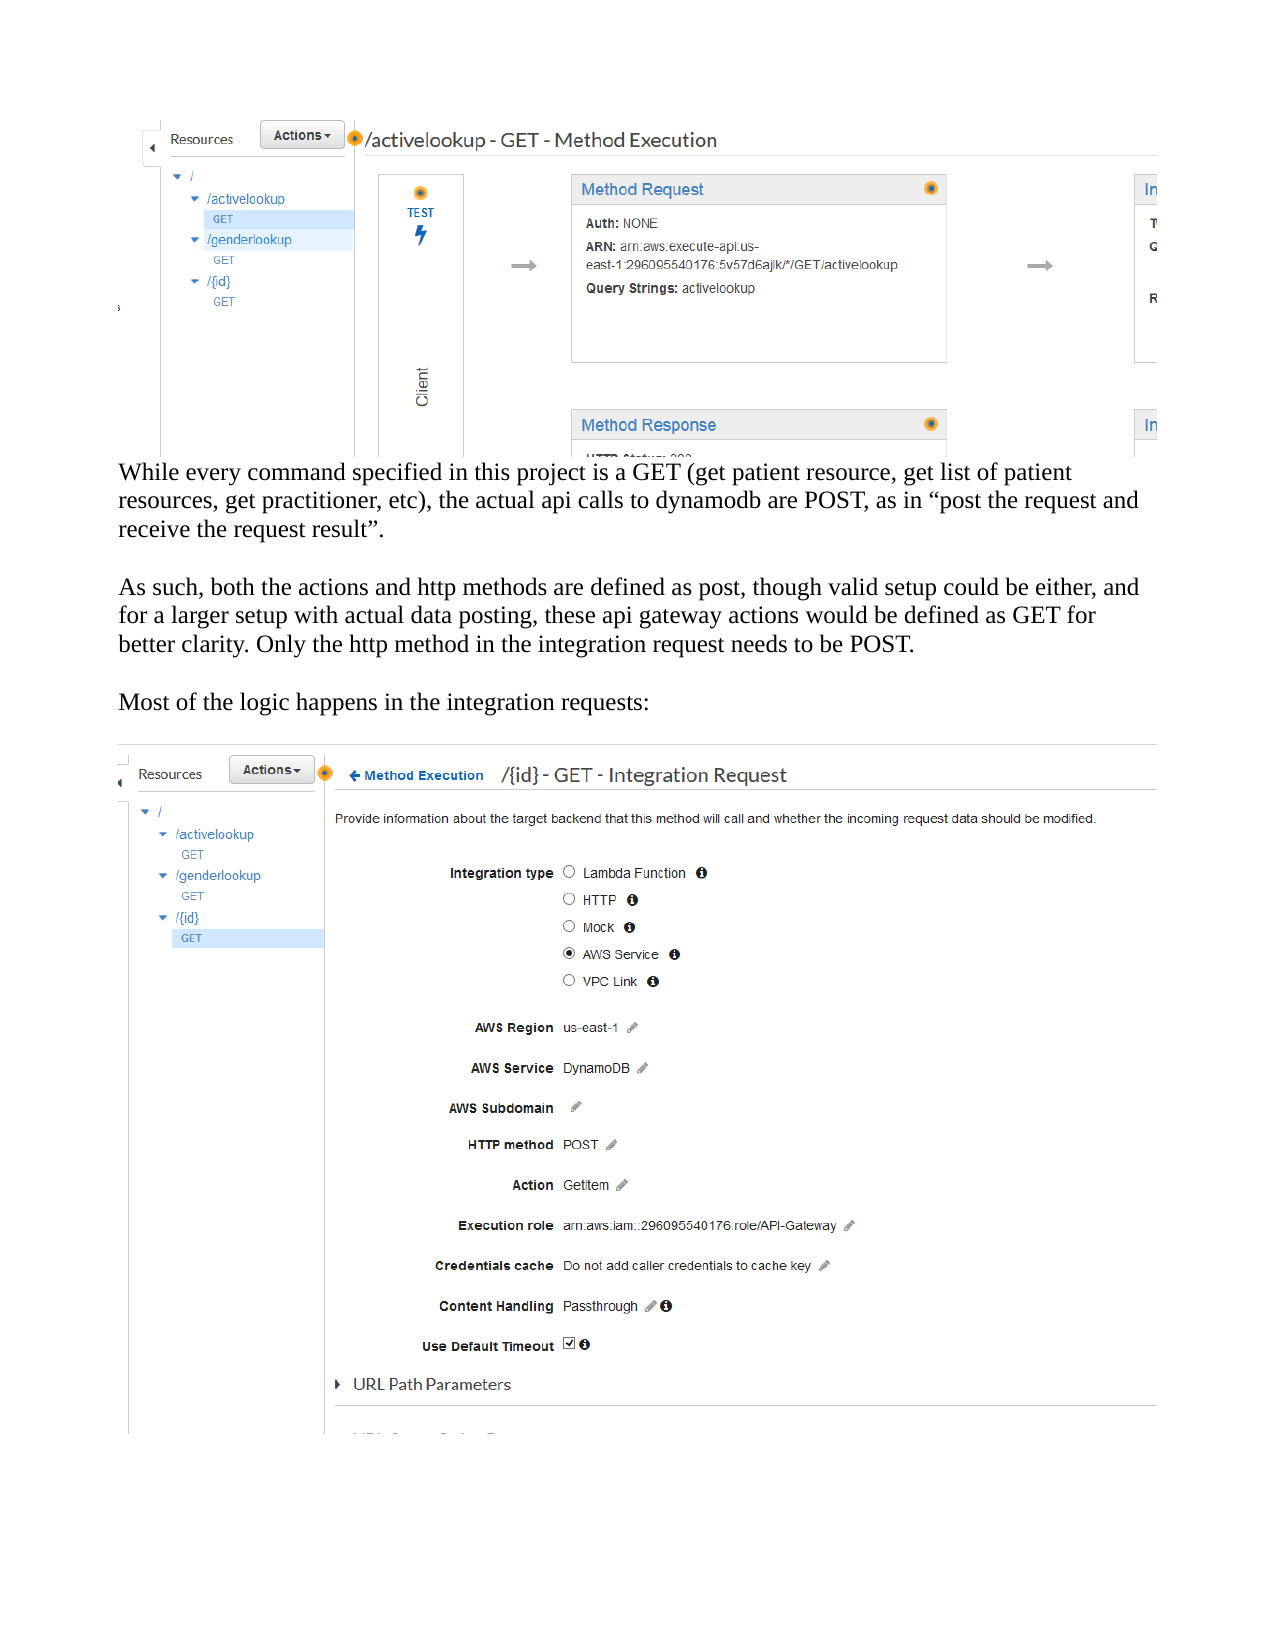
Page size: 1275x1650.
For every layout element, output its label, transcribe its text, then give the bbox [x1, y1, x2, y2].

picture [118, 744, 1157, 1434]
text As such, both the actions and http methods are defined as post, though valid setup could be either, and for a larger setup with actual data posting, these api gateway actions would be defined as GET for better clarity. Only the http method in the integration request needs to be POST. [118, 572, 1157, 658]
text Most of the logic happens in the integration requests: [118, 687, 1157, 716]
text While every command specified in this project is a GET (get patient resource, get list of patient resources, get practitioner, etc), the actual api calls to dynamodb are POST, as in “post the request and receive the request result”. [118, 457, 1157, 543]
picture [118, 118, 1157, 457]
